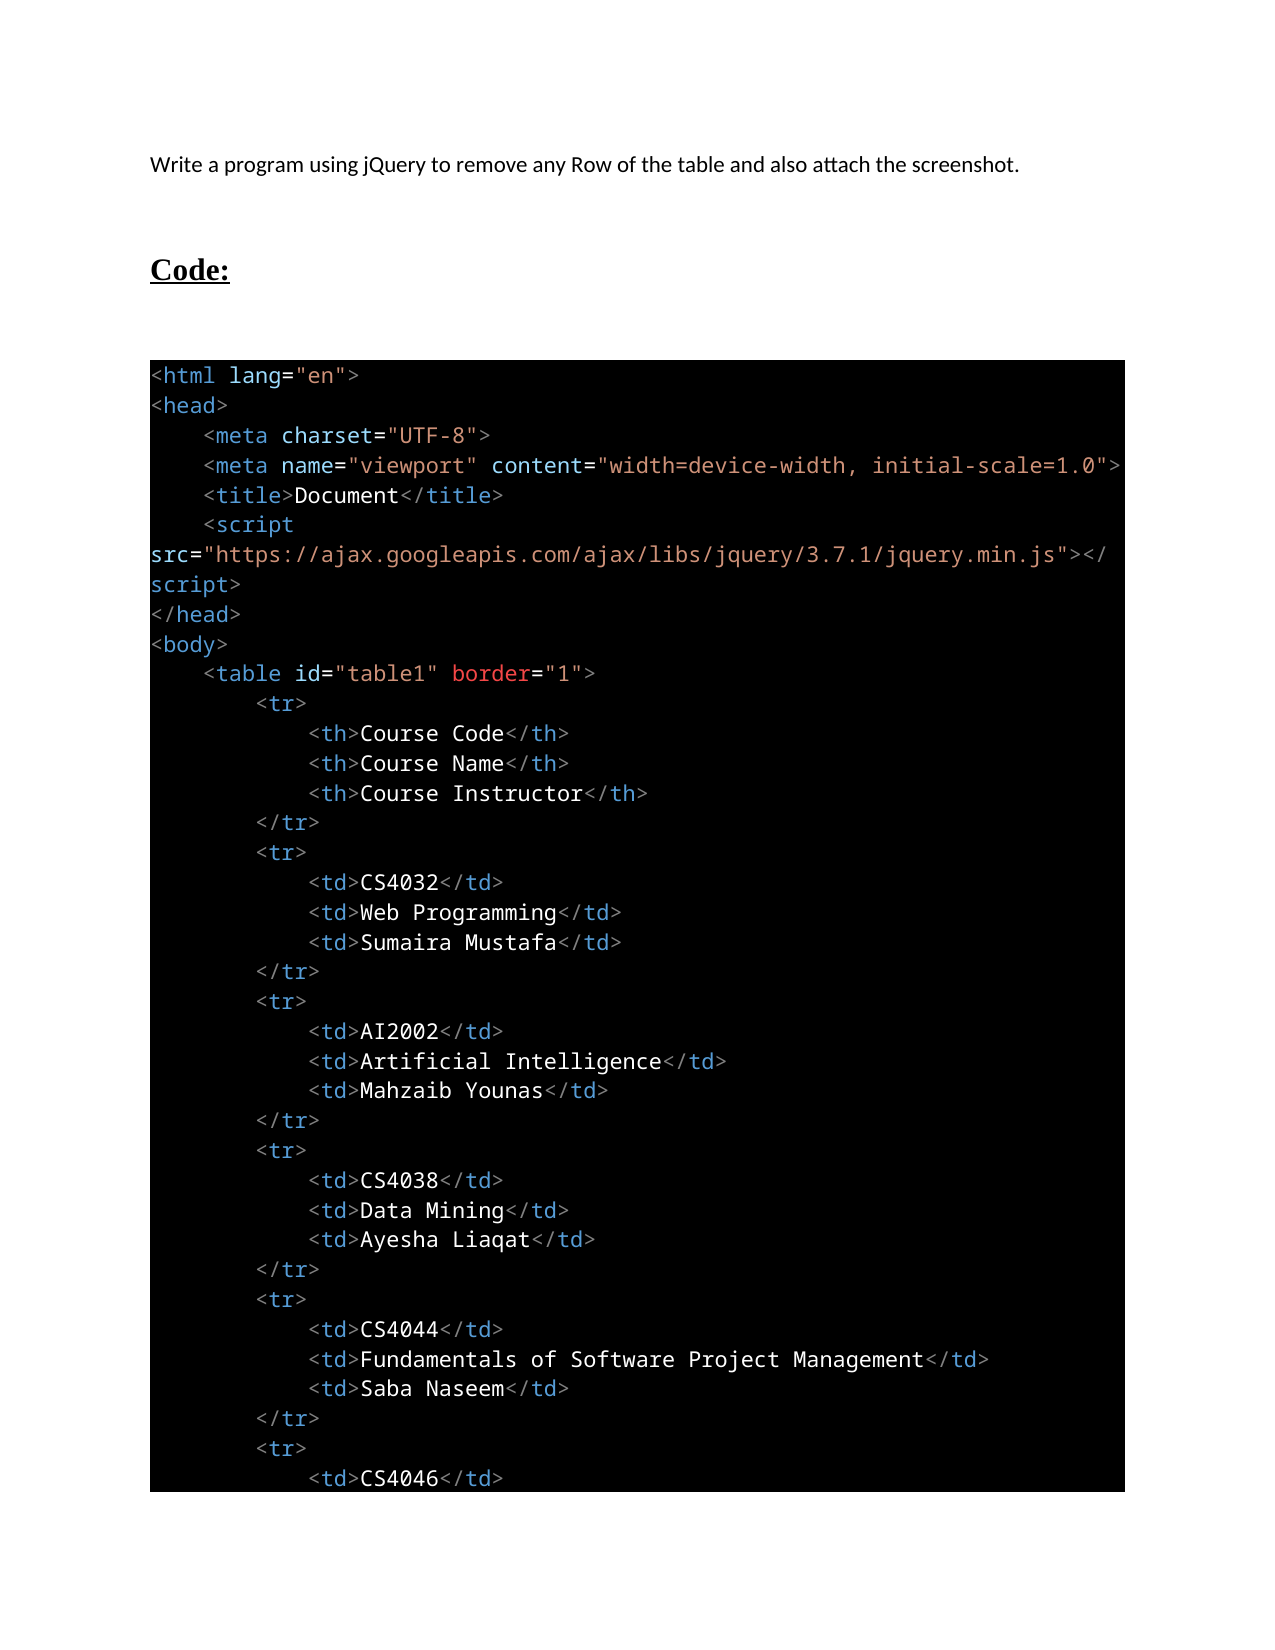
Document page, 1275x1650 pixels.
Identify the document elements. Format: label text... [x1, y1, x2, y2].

text </tr> [150, 1105, 1125, 1135]
text <tr> [150, 1433, 1125, 1463]
text <tr> [150, 986, 1125, 1016]
text <th>Course Name</th> [150, 748, 1125, 777]
text </tr> [150, 956, 1125, 986]
text <td>CS4038</td> [150, 1165, 1125, 1194]
text <td>Saba Naseem</td> [150, 1373, 1125, 1403]
text <td>CS4044</td> [150, 1314, 1125, 1343]
text </tr> [150, 807, 1125, 837]
text <script src="https://ajax.googleapis.com/ajax/libs/jquery/3.7.1/jquery.min.js"></script> [150, 509, 1125, 599]
text <th>Course Instructor</th> [150, 777, 1125, 807]
text <td>AI2002</td> [150, 1016, 1125, 1046]
text <title>Document</title> [150, 479, 1125, 509]
text <td>Ayesha Liaqat</td> [150, 1224, 1125, 1254]
text Code: [150, 251, 1125, 287]
text <tr> [150, 1135, 1125, 1165]
text <td>Data Mining</td> [150, 1194, 1125, 1224]
text <head> [150, 390, 1125, 420]
text <td>Fundamentals of Software Project Management</td> [150, 1343, 1125, 1373]
text <body> [150, 628, 1125, 658]
text <html lang="en"> [150, 360, 1125, 390]
text <table id="table1" border="1"> [150, 658, 1125, 688]
text </head> [150, 599, 1125, 628]
text <tr> [150, 1284, 1125, 1314]
text <td>CS4032</td> [150, 867, 1125, 897]
text <td>Artificial Intelligence</td> [150, 1046, 1125, 1075]
text <td>Sumaira Mustafa</td> [150, 926, 1125, 956]
text </tr> [150, 1403, 1125, 1433]
text <tr> [150, 688, 1125, 718]
text <td>Mahzaib Younas</td> [150, 1075, 1125, 1105]
text <tr> [150, 837, 1125, 867]
text <meta charset="UTF-8"> [150, 420, 1125, 450]
text <td>Web Programming</td> [150, 897, 1125, 926]
text <th>Course Code</th> [150, 718, 1125, 748]
text <td>CS4046</td> [150, 1463, 1125, 1492]
text </tr> [150, 1254, 1125, 1284]
text Write a program using jQuery to remove any Row of the table and also attach the screenshot. [150, 150, 1125, 178]
text <meta name="viewport" content="width=device-width, initial-scale=1.0"> [150, 450, 1125, 479]
